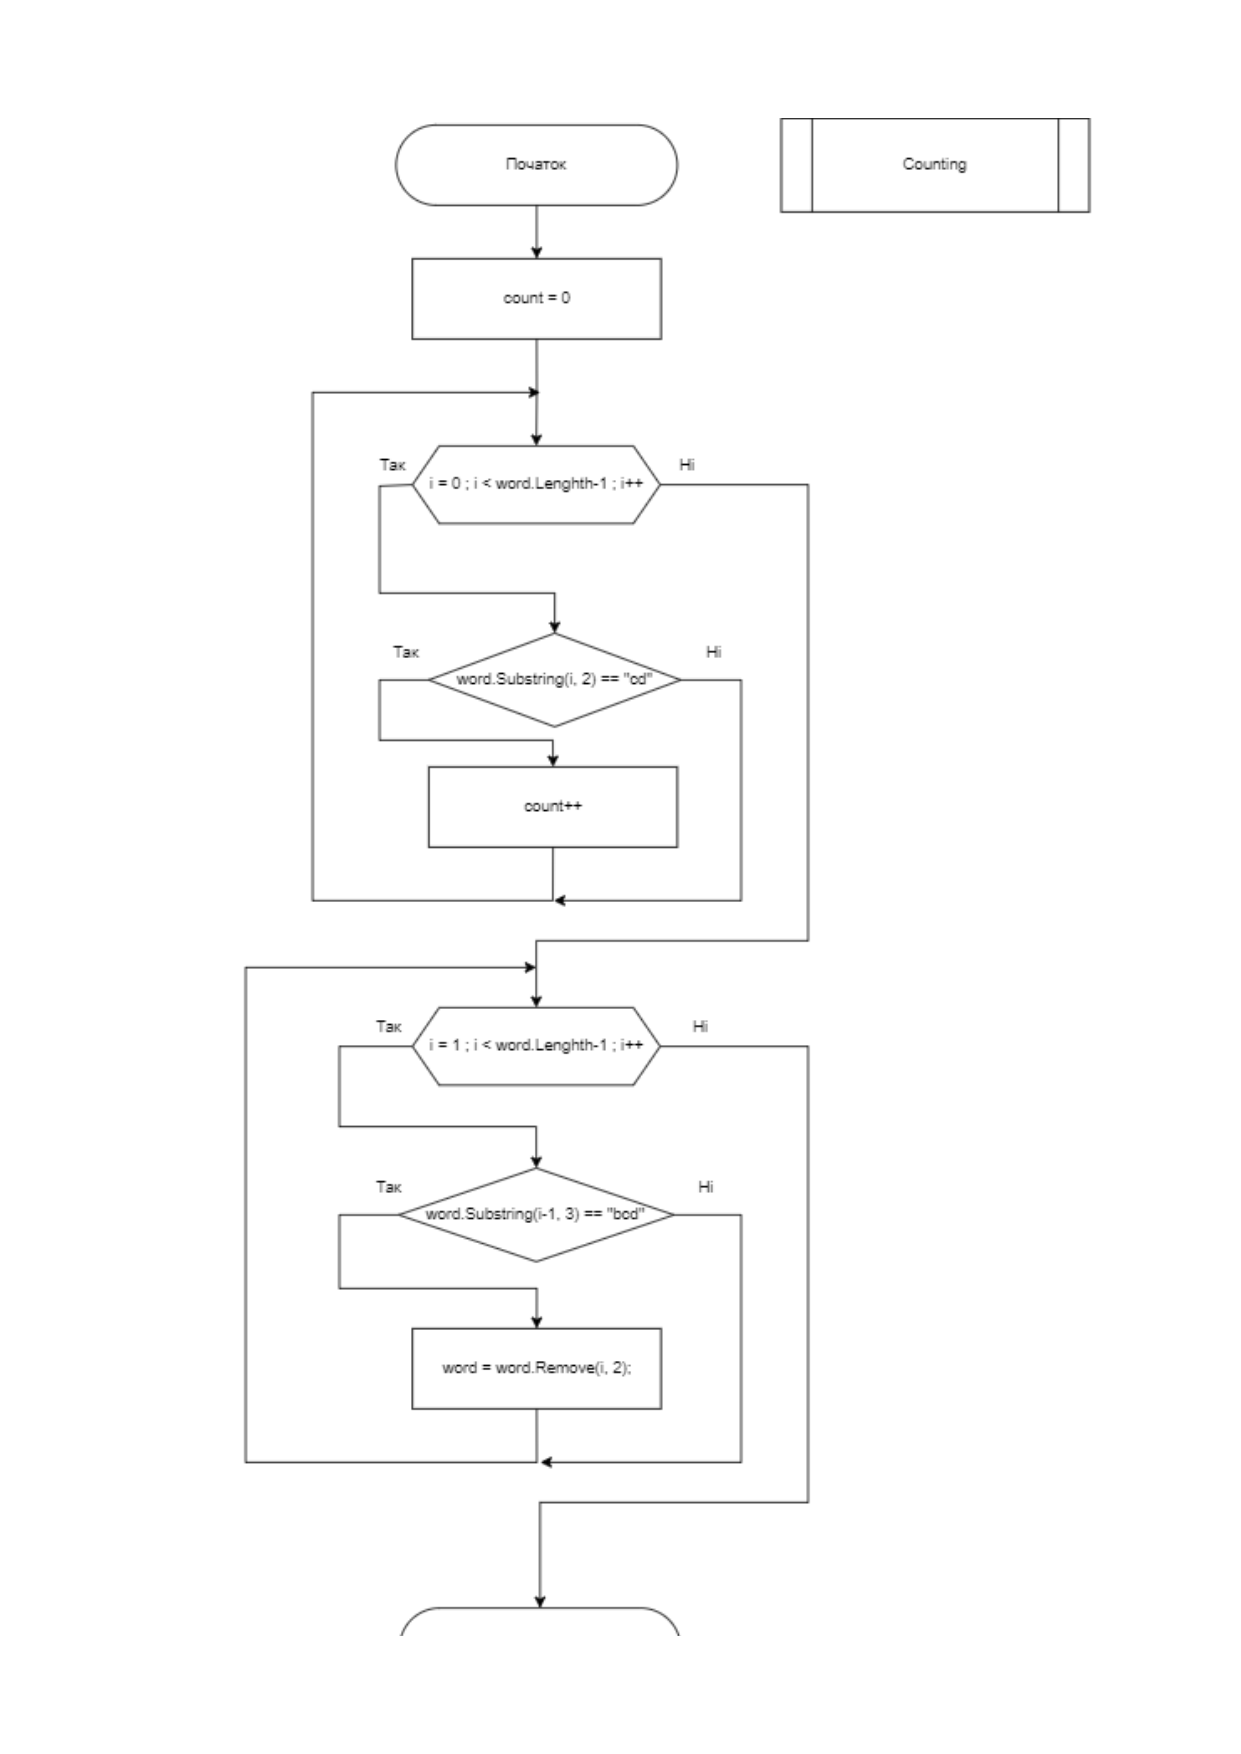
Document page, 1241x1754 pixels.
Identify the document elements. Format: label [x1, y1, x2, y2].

picture [236, 118, 1093, 1636]
